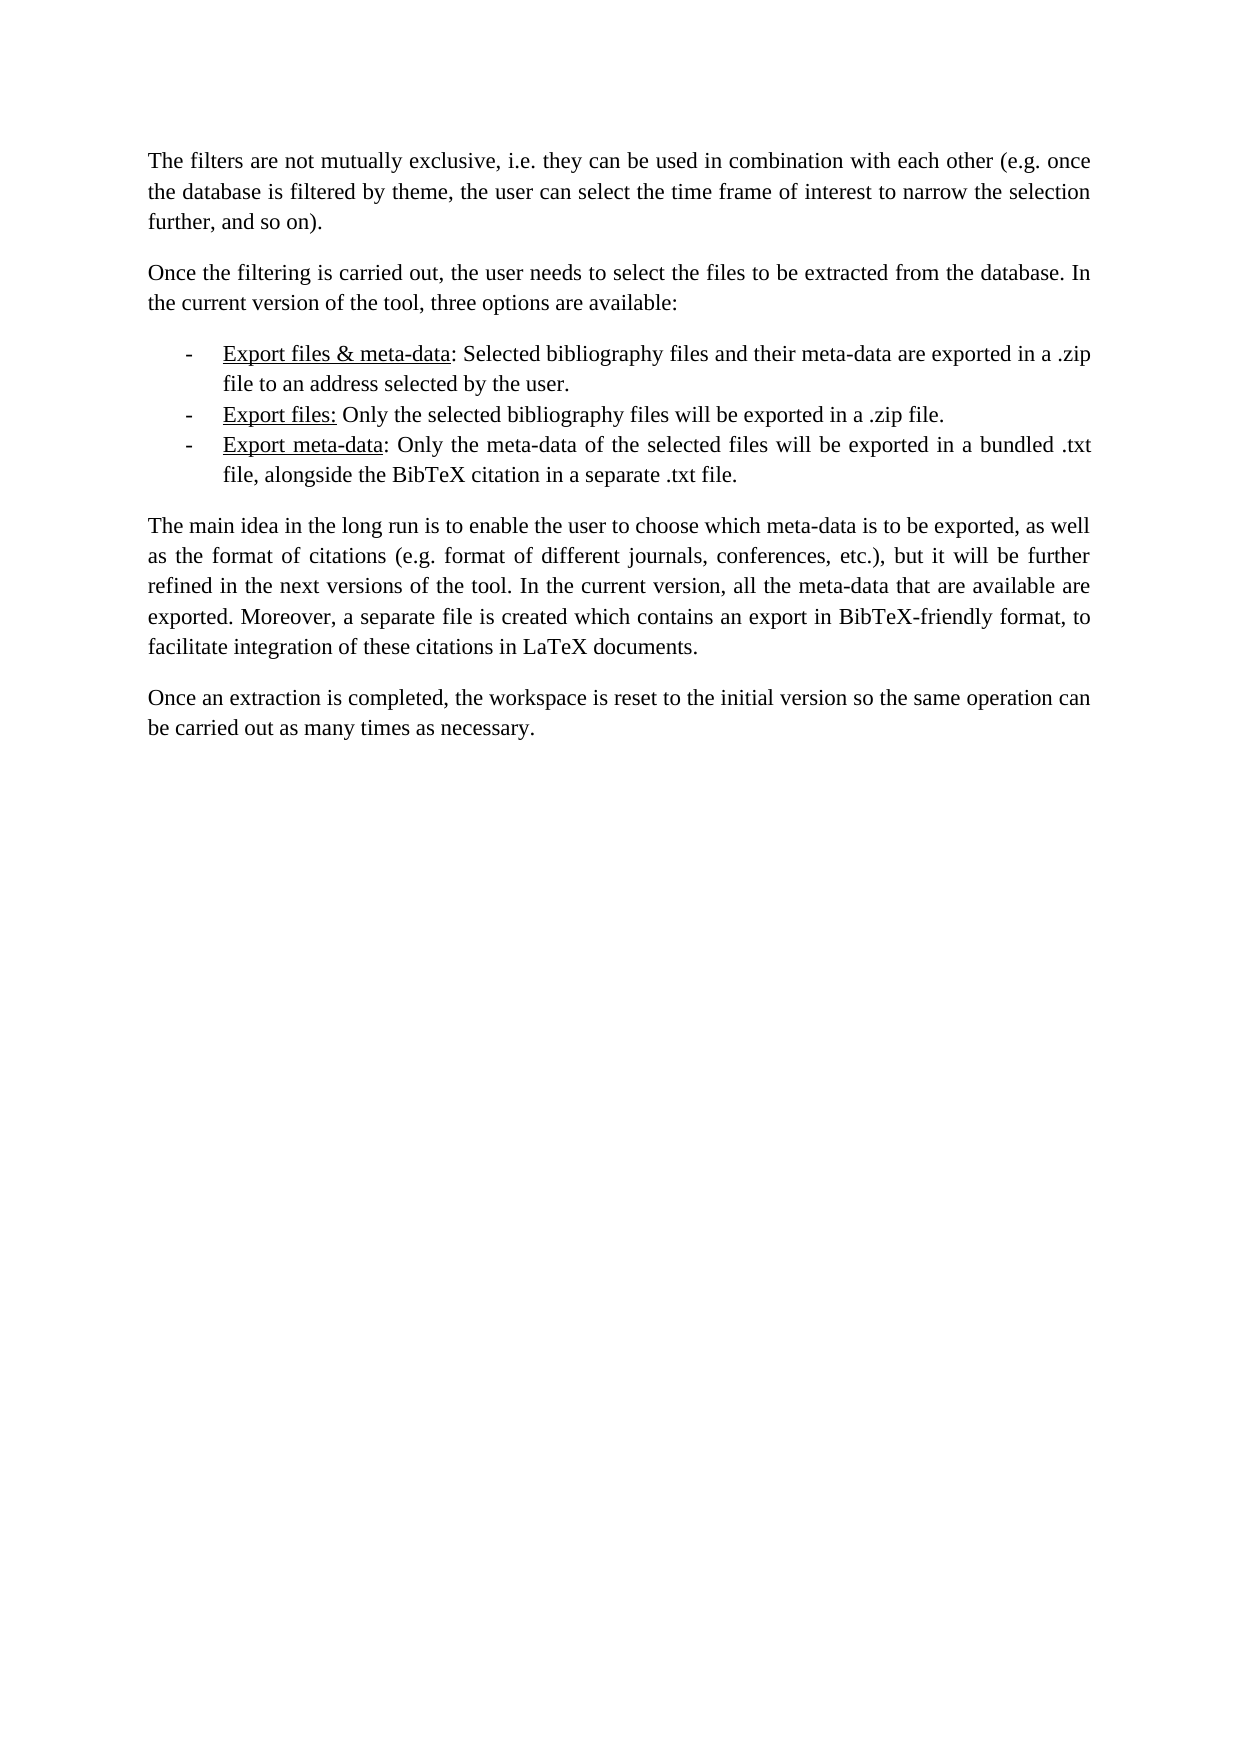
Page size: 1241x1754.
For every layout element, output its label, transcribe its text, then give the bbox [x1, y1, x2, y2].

text Once the filtering is carried out, the user needs to select the files to be extracted from the database. In the current version of the tool, three options are available: [148, 259, 1093, 316]
list Export files: Only the selected bibliography files will be exported in a .zip file. [185, 401, 1093, 427]
text Once an extraction is completed, the workspace is reset to the initial version so the same operation can be carried out as many times as necessary. [148, 684, 1093, 741]
list Export files & meta-data: Selected bibliography files and their meta-data are exported in a .zip file to an address selected by the user. [185, 340, 1093, 397]
list Export meta-data: Only the meta-data of the selected files will be exported in a bundled .txt file, alongside the BibTeX citation in a separate .txt file. [185, 431, 1093, 487]
text The filters are not mutually exclusive, i.e. they can be used in combination with each other (e.g. once the database is filtered by theme, the user can select the time frame of interest to narrow the selection further, and so on). [148, 148, 1093, 234]
text The main idea in the long run is to enable the user to choose which meta-data is to be exported, as well as the format of citations (e.g. format of different journals, conferences, etc.), but it will be further refined in the next versions of the tool. In the current version, all the meta-data that are available are exported. Moreover, a separate file is created which contains an export in BibTeX-friendly format, to facilitate integration of these citations in LaTeX documents. [148, 512, 1093, 659]
